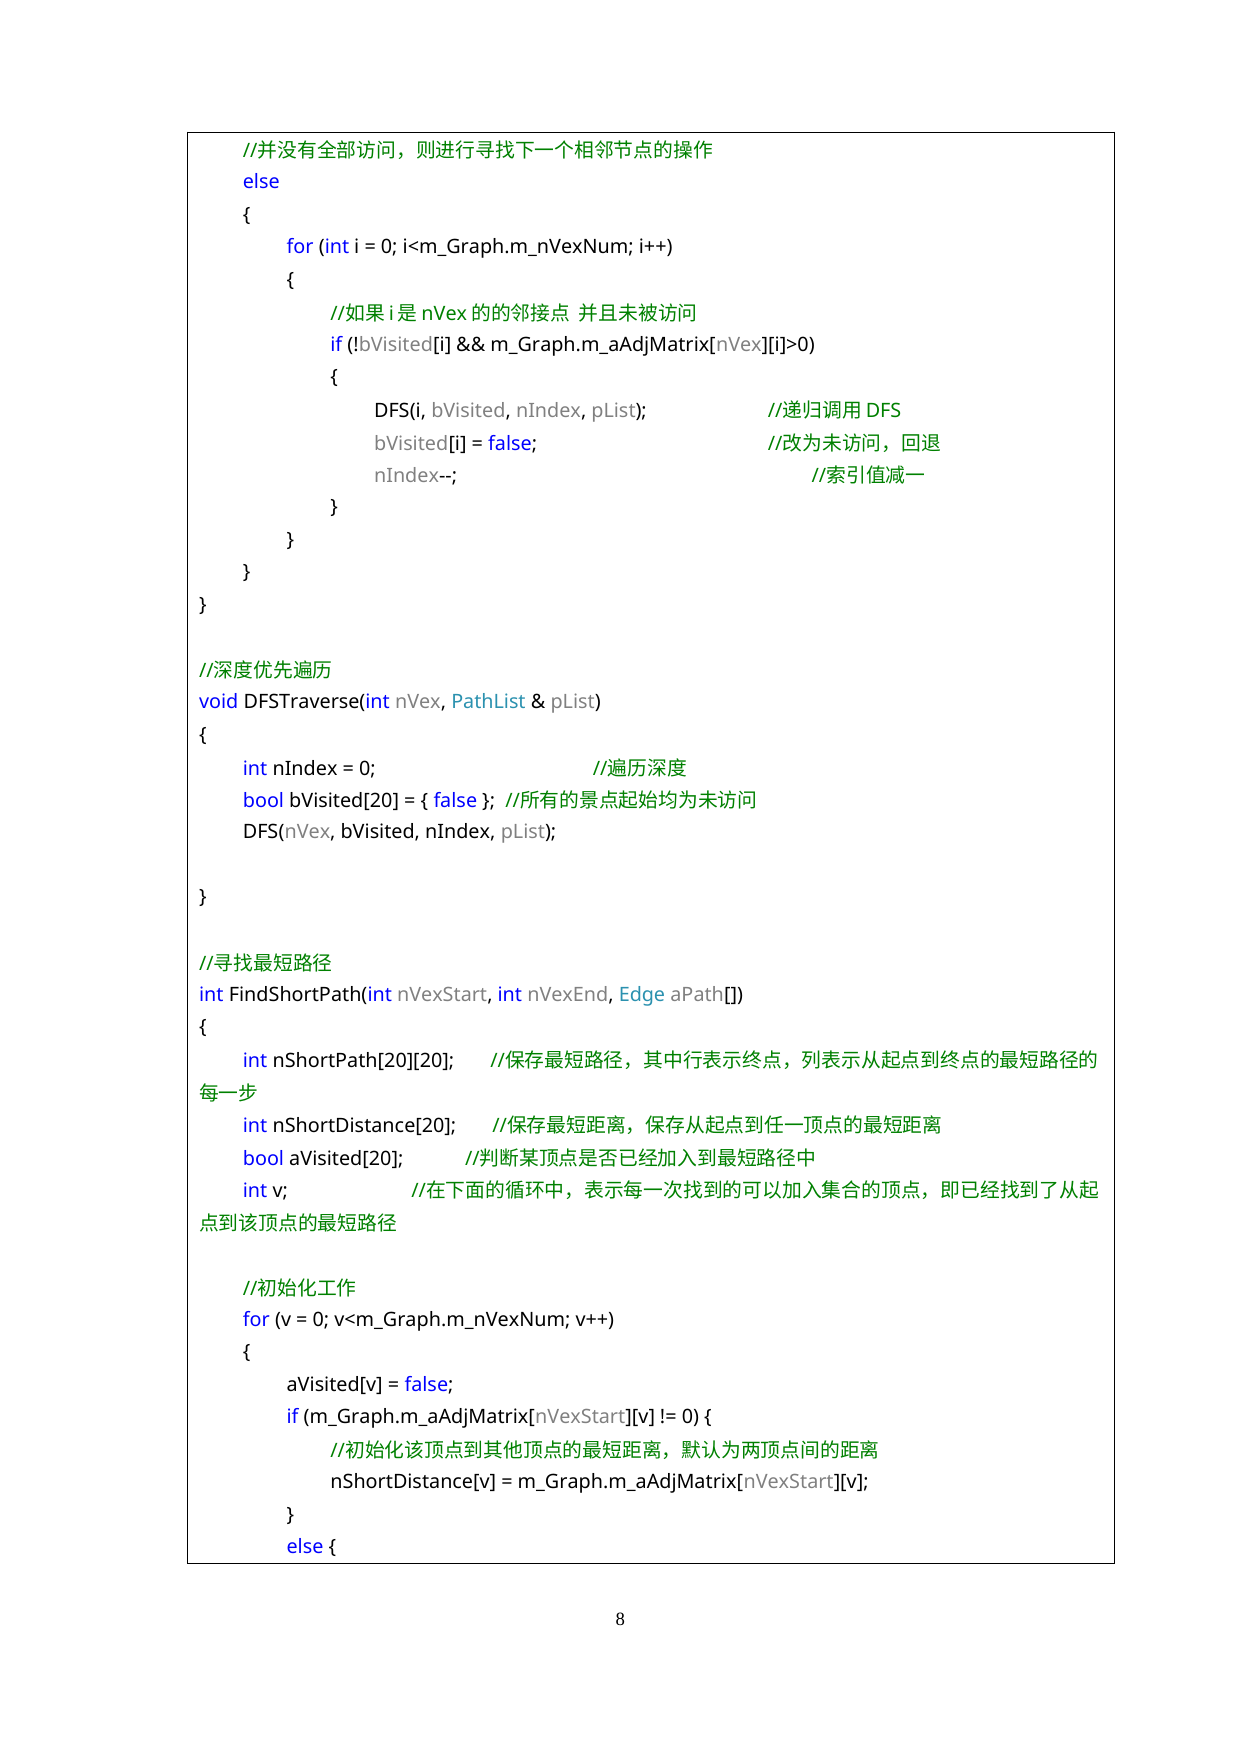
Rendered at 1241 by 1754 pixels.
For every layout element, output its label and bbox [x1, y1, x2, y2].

table_cell [188, 133, 1114, 1563]
